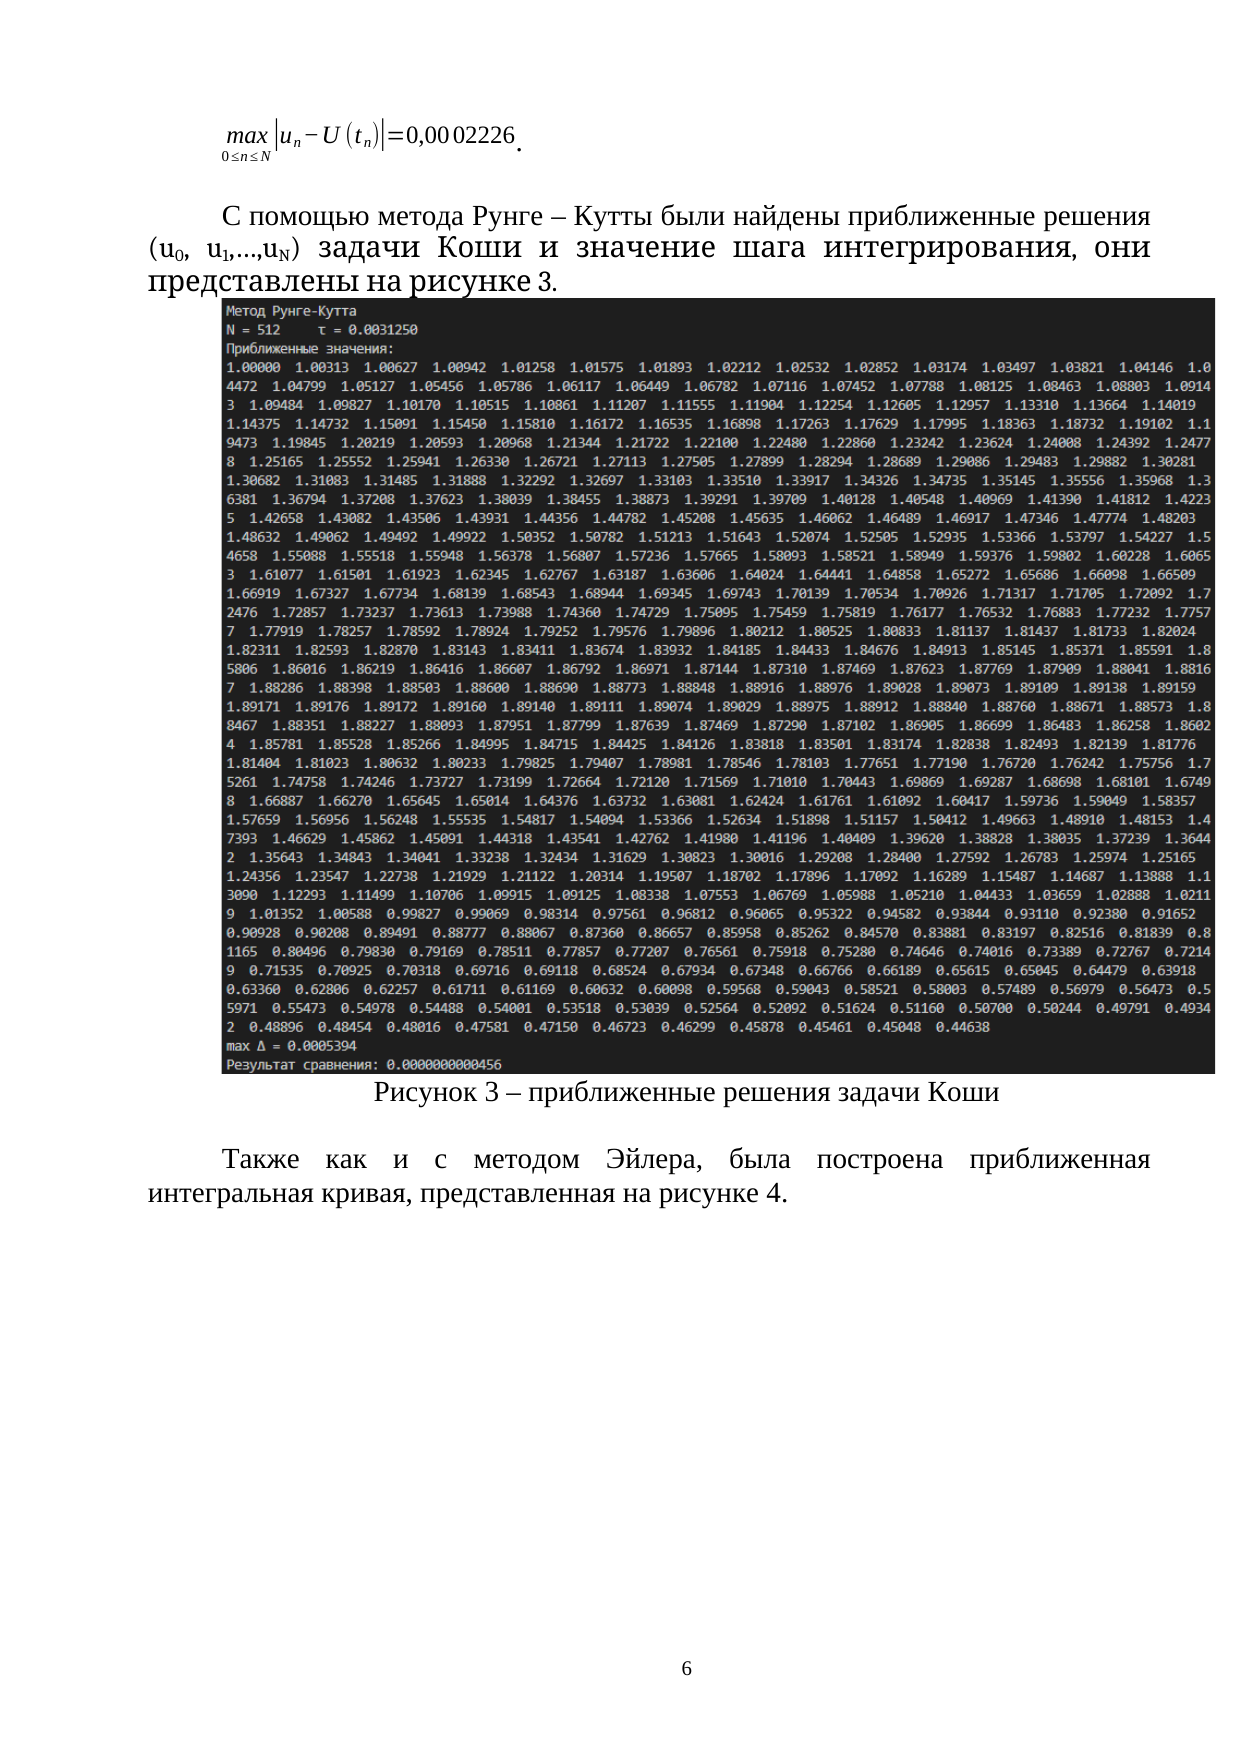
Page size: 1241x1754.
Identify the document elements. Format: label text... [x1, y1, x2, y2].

text Также как и с методом Эйлера, была построена приближенная интегральная кривая, представленная на рисунке 4. [148, 1141, 1152, 1208]
text . [148, 118, 1152, 164]
text С помощью метода Рунге – Кутты были найдены приближенные решения (u0, u1,…,uN) задачи Коши и значение шага интегрирования, они представлены на рисунке 3. [148, 198, 1152, 299]
picture [221, 298, 1216, 1074]
text Рисунок 3 – приближенные решения задачи Коши [148, 1074, 1152, 1108]
